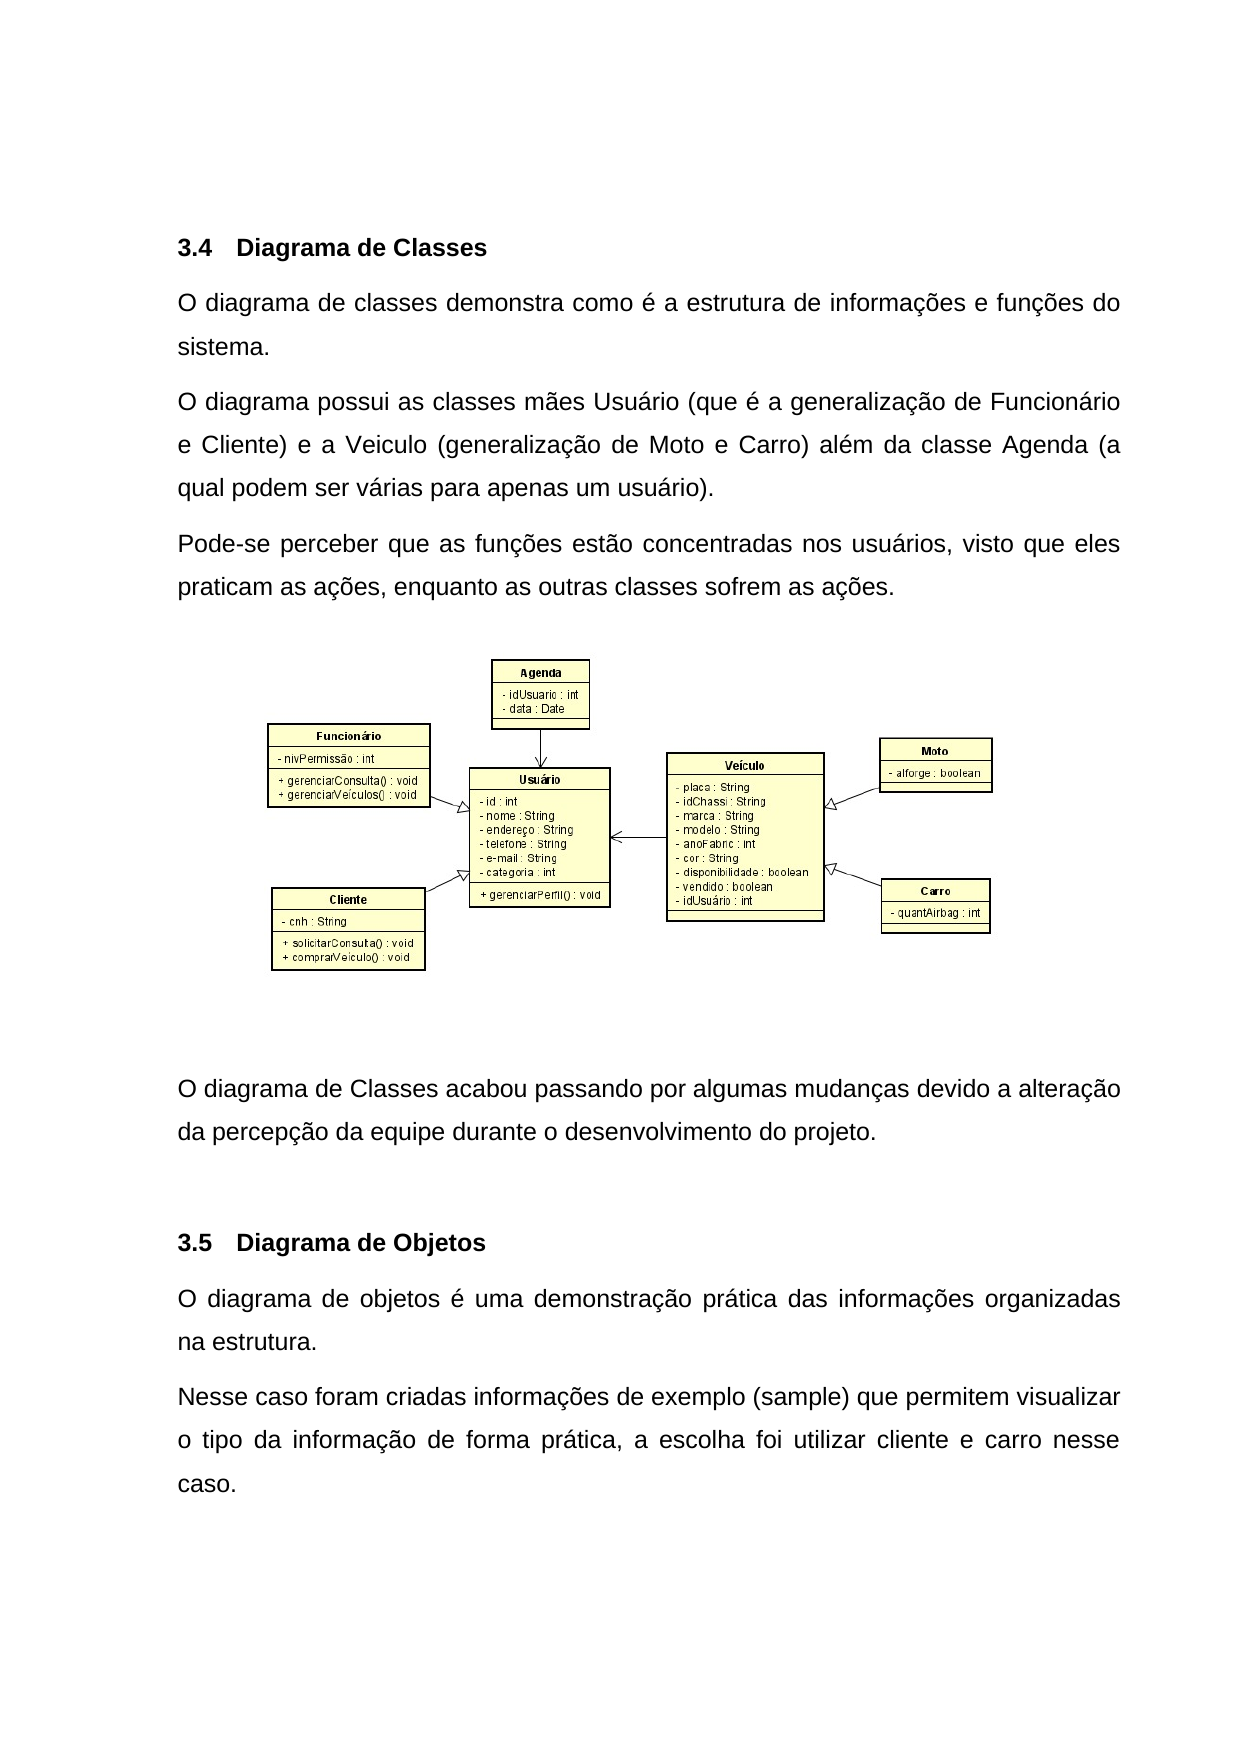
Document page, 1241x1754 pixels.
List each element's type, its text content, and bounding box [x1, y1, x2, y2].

text O diagrama de classes demonstra como é a estrutura de informações e funções do sistema. [177, 288, 1122, 360]
text O diagrama de objetos é uma demonstração prática das informações organizadas na estrutura. [177, 1284, 1122, 1356]
text O diagrama possui as classes mães Usuário (que é a generalização de Funcionário e Cliente) e a Veiculo (generalização de Moto e Carro) além da classe Agenda (a qual podem ser várias para apenas um usuário). [177, 387, 1122, 502]
subtitle Diagrama de Objetos [177, 1228, 1122, 1257]
text O diagrama de Classes acabou passando por algumas mudanças devido a alteração da percepção da equipe durante o desenvolvimento do projeto. [177, 1074, 1122, 1146]
subtitle Diagrama de Classes [177, 233, 1122, 262]
picture [264, 652, 1000, 977]
text Nesse caso foram criadas informações de exemplo (sample) que permitem visualizar o tipo da informação de forma prática, a escolha foi utilizar cliente e carro nesse caso. [177, 1382, 1122, 1497]
text Pode-se perceber que as funções estão concentradas nos usuários, visto que eles praticam as ações, enquanto as outras classes sofrem as ações. [177, 529, 1122, 601]
